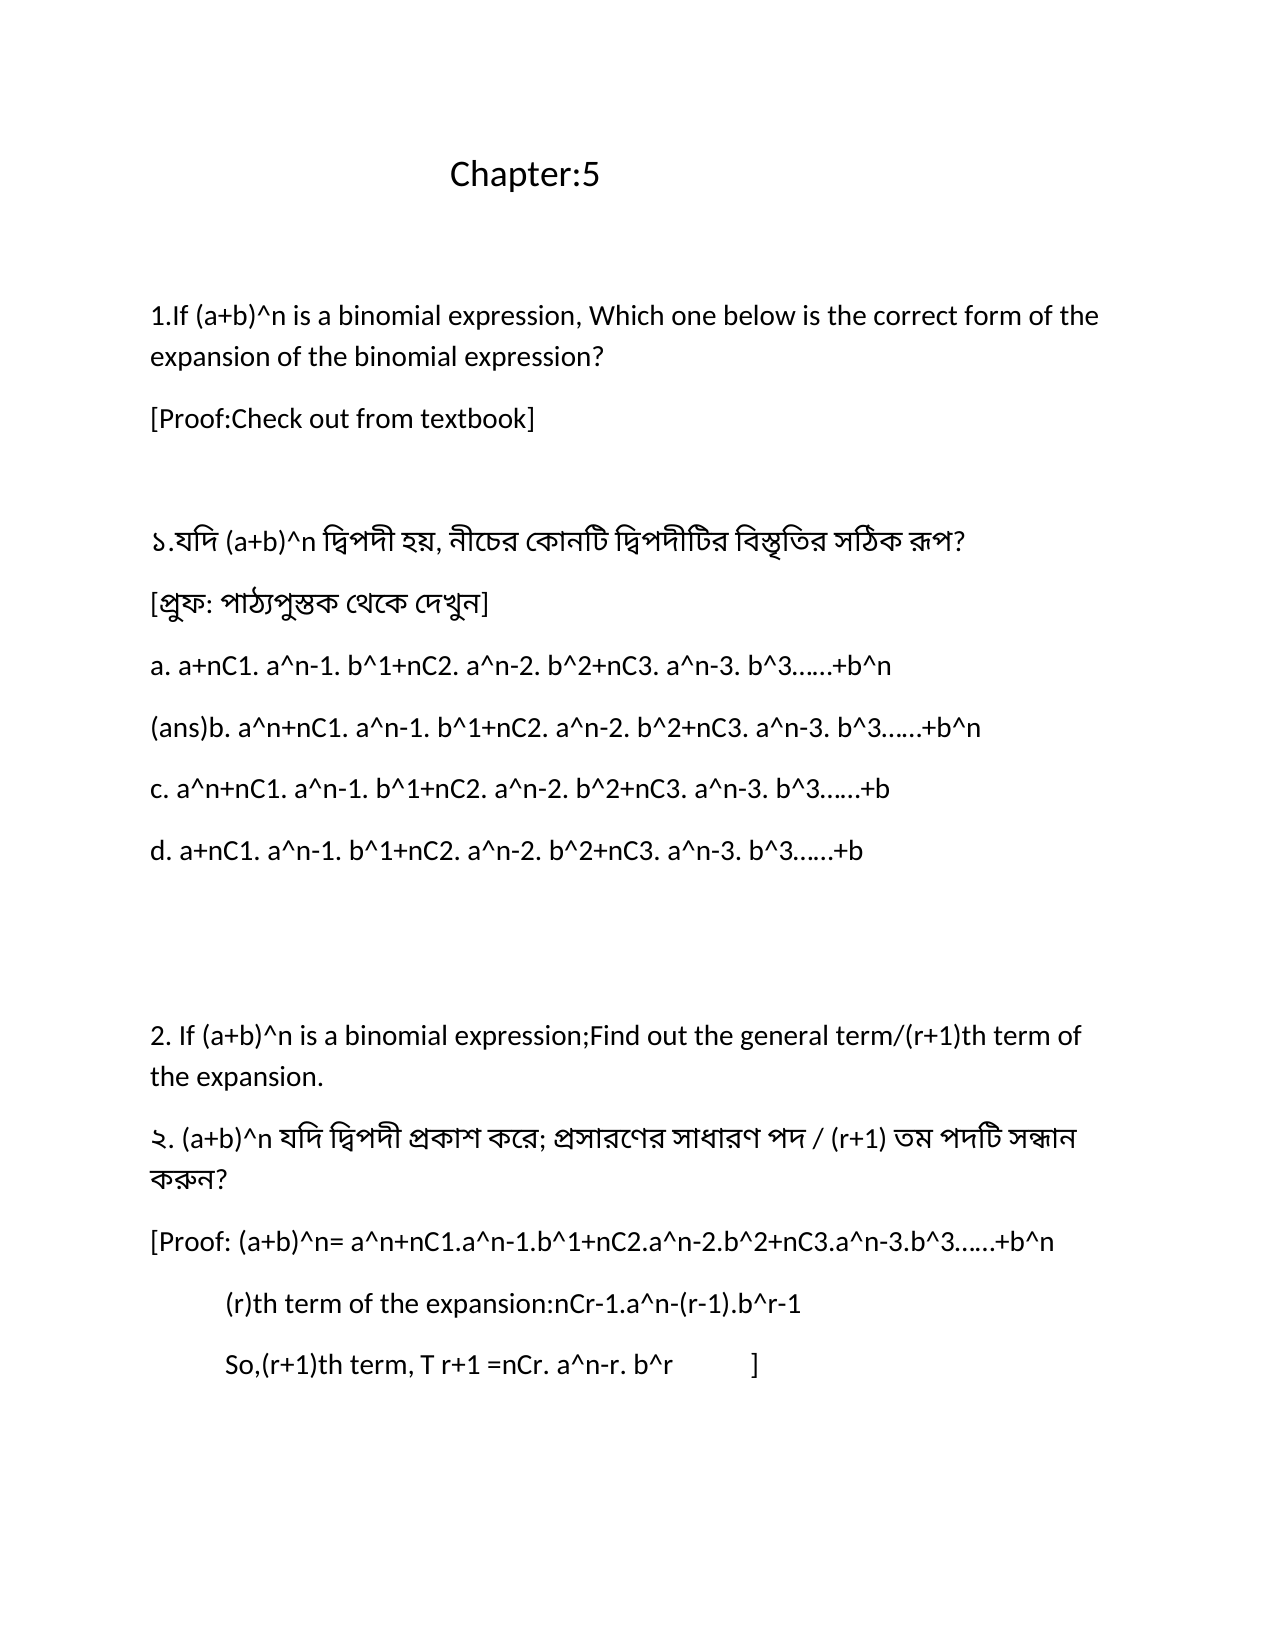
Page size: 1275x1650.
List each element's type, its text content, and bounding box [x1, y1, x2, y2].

text [Proof: (a+b)^n= a^n+nC1.a^n-1.b^1+nC2.a^n-2.b^2+nC3.a^n-3.b^3……+b^n [150, 1223, 1125, 1258]
text 2. If (a+b)^n is a binomial expression;Find out the general term/(r+1)th term of the expansion. [150, 1017, 1125, 1094]
text c. a^n+nC1. a^n-1. b^1+nC2. a^n-2. b^2+nC3. a^n-3. b^3……+b [150, 770, 1125, 806]
text (ans)b. a^n+nC1. a^n-1. b^1+nC2. a^n-2. b^2+nC3. a^n-3. b^3……+b^n [150, 709, 1125, 744]
text [Proof:Check out from textbook] [150, 400, 1125, 435]
text So,(r+1)th term, T r+1 =nCr. a^n-r. b^r ] [150, 1346, 1125, 1382]
text d. a+nC1. a^n-1. b^1+nC2. a^n-2. b^2+nC3. a^n-3. b^3……+b [150, 832, 1125, 868]
text ২. (a+b)^n যদি দ্বিপদী প্রকাশ করে; প্রসারণের সাধারণ পদ / (r+1) তম পদটি সন্ধান করুন? [150, 1120, 1125, 1197]
text 1.If (a+b)^n is a binomial expression, Which one below is the correct form of the expansion of the binomial expression? [150, 297, 1125, 374]
text [প্রুফ: পাঠ্যপুস্তক থেকে দেখুন] [150, 585, 1125, 621]
text (r)th term of the expansion:nCr-1.a^n-(r-1).b^r-1 [150, 1285, 1125, 1320]
text ১.যদি (a+b)^n দ্বিপদী হয়, নীচের কোনটি দ্বিপদীটির বিস্তৃতির সঠিক রূপ? [150, 523, 1125, 559]
text Chapter:5 [150, 150, 1125, 196]
text a. a+nC1. a^n-1. b^1+nC2. a^n-2. b^2+nC3. a^n-3. b^3……+b^n [150, 647, 1125, 682]
